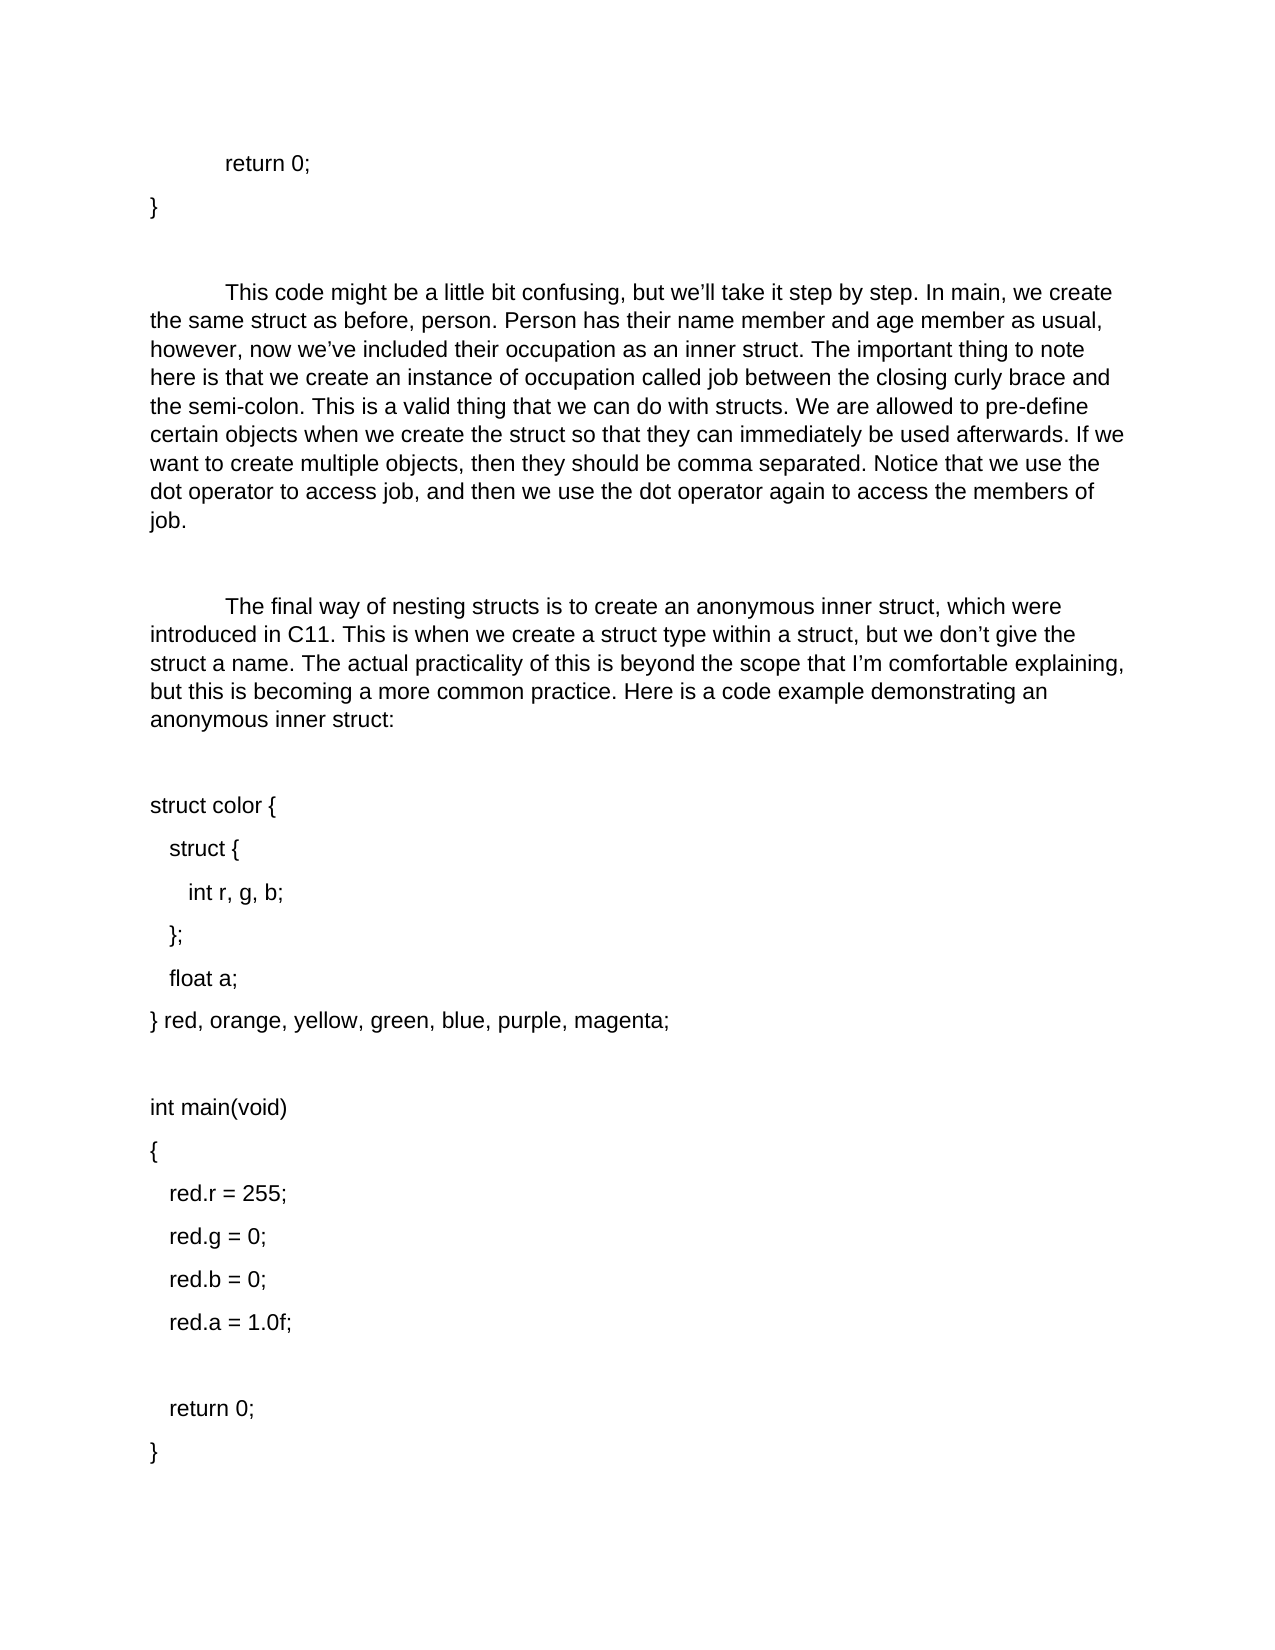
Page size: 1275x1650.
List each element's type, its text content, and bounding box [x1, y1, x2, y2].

text This code might be a little bit confusing, but we’ll take it step by step. In main, we create the same struct as before, person. Person has their name member and age member as usual, however, now we’ve included their occupation as an inner struct. The important thing to note here is that we create an instance of occupation called job between the closing curly brace and the semi-colon. This is a valid thing that we can do with structs. We are allowed to pre-define certain objects when we create the struct so that they can immediately be used afterwards. If we want to create multiple objects, then they should be comma separated. Notice that we use the dot operator to access job, and then we use the dot operator again to access the members of job. [150, 279, 1125, 533]
text int main(void) [150, 1093, 1125, 1120]
text { [150, 1137, 1125, 1163]
text return 0; [150, 150, 1125, 176]
text int r, g, b; [150, 878, 1125, 905]
text return 0; [150, 1395, 1125, 1421]
text }; [150, 921, 1125, 948]
text struct color { [150, 792, 1125, 819]
text The final way of nesting structs is to create an anonymous inner struct, which were introduced in C11. This is when we create a struct type within a struct, but we don’t give the struct a name. The actual practicality of this is beyond the scope that I’m comfortable explaining, but this is becoming a more common practice. Here is a code example demonstrating an anonymous inner struct: [150, 593, 1125, 733]
text red.g = 0; [150, 1223, 1125, 1249]
text } red, orange, yellow, green, blue, purple, magenta; [150, 1007, 1125, 1034]
text struct { [150, 835, 1125, 862]
text } [150, 1438, 1125, 1464]
text red.r = 255; [150, 1179, 1125, 1206]
text float a; [150, 964, 1125, 991]
text red.b = 0; [150, 1266, 1125, 1292]
text red.a = 1.0f; [150, 1309, 1125, 1335]
text } [150, 193, 1125, 219]
